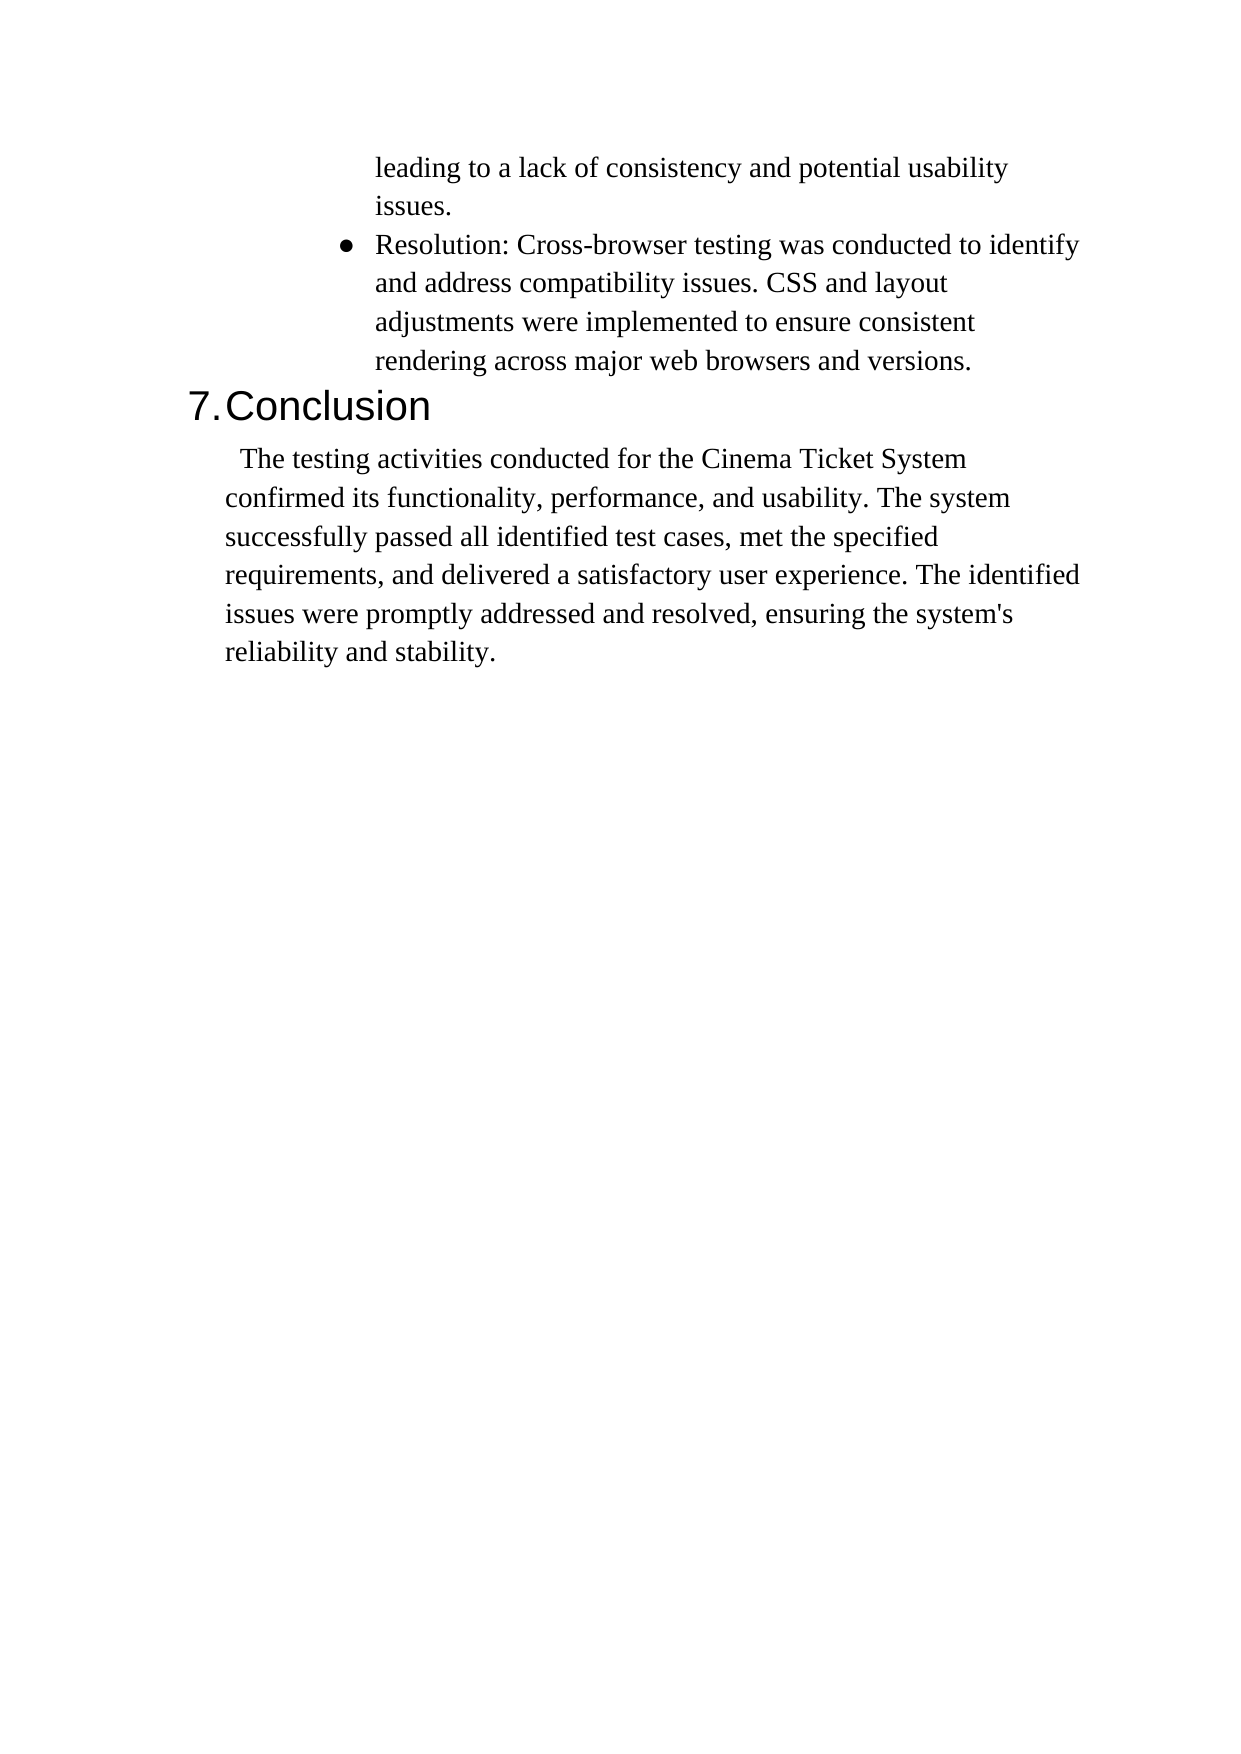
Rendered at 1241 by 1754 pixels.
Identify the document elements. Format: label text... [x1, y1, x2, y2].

text The testing activities conducted for the Cinema Ticket System confirmed its functionality, performance, and usability. The system successfully passed all identified test cases, met the specified requirements, and delivered a satisfactory user experience. The identified issues were promptly addressed and resolved, ensuring the system's reliability and stability. [225, 442, 1090, 668]
subtitle Conclusion [187, 381, 1090, 429]
list Resolution: Cross-browser testing was conducted to identify and address compatibility issues. CSS and layout adjustments were implemented to ensure consistent rendering across major web browsers and versions. [337, 227, 1090, 376]
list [337, 150, 1090, 222]
